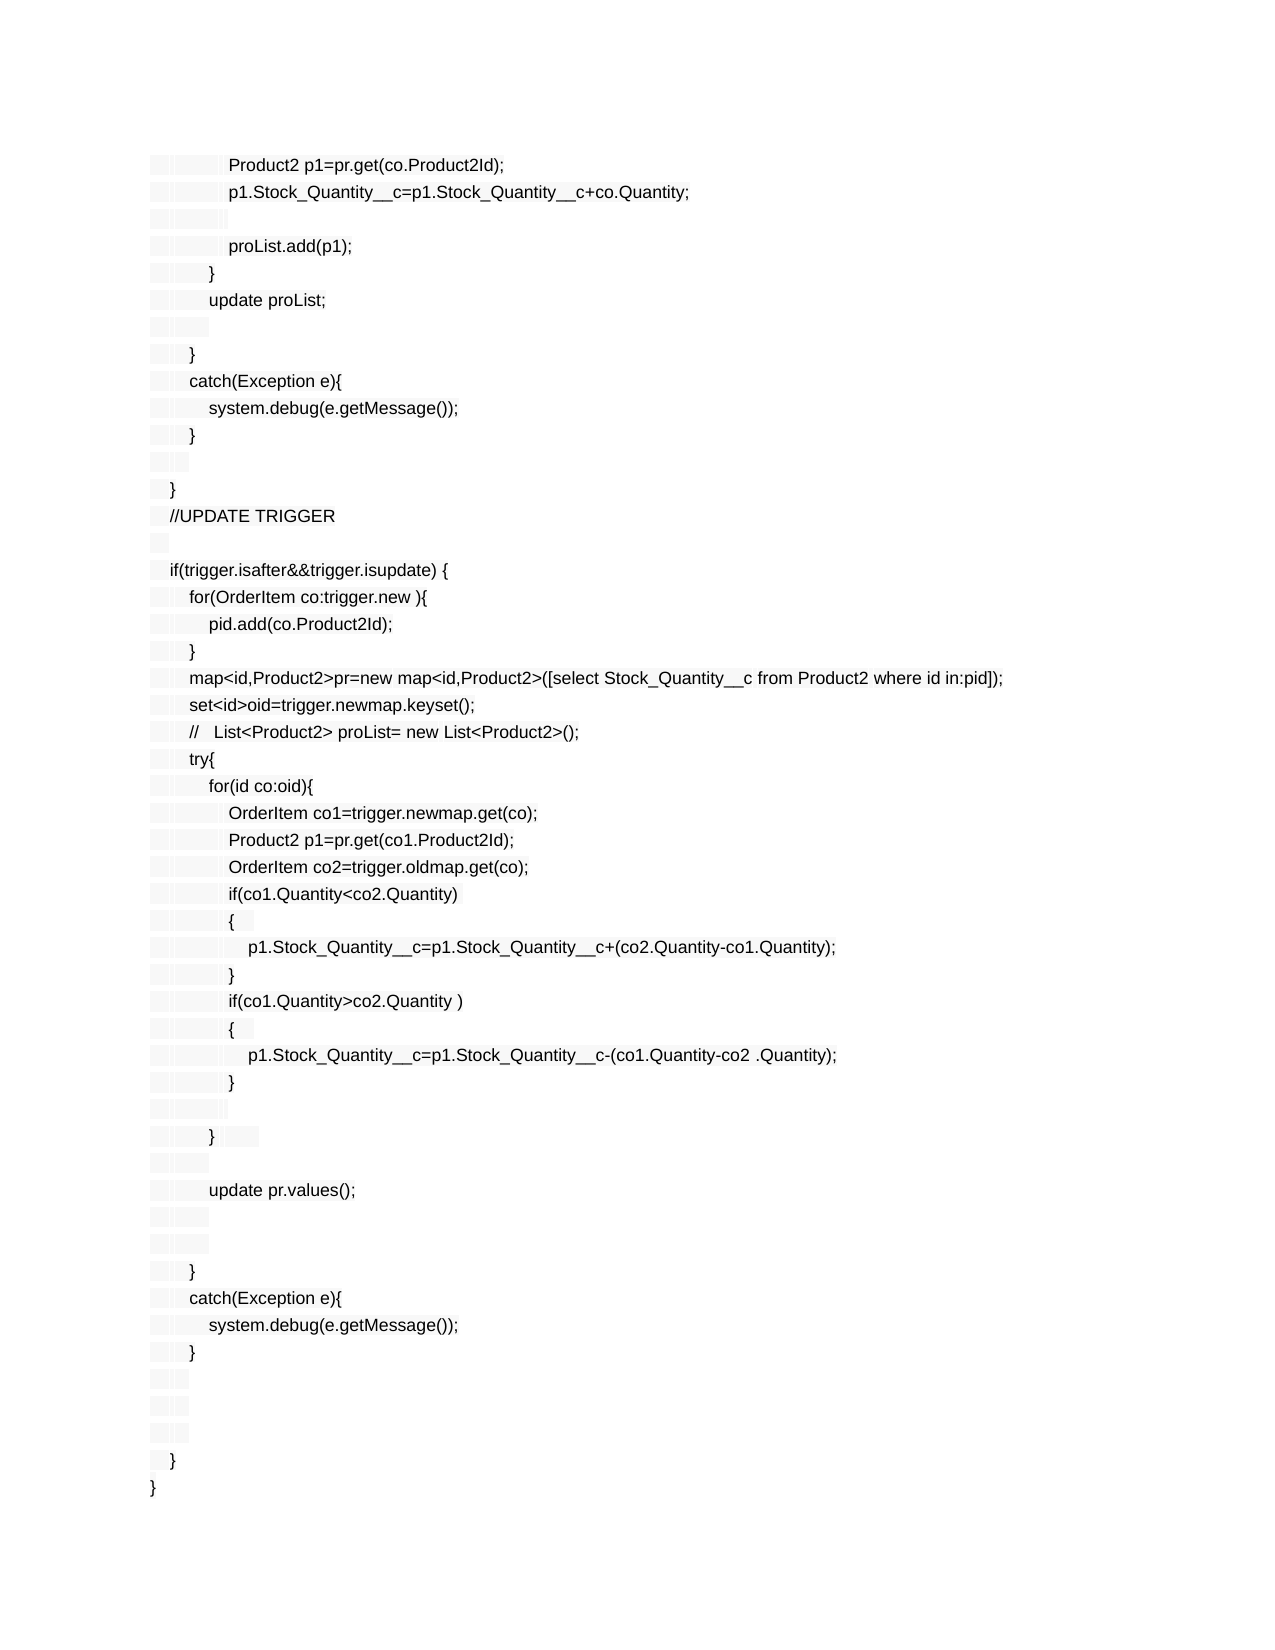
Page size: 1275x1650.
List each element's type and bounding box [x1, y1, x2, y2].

text [150, 150, 1125, 1499]
